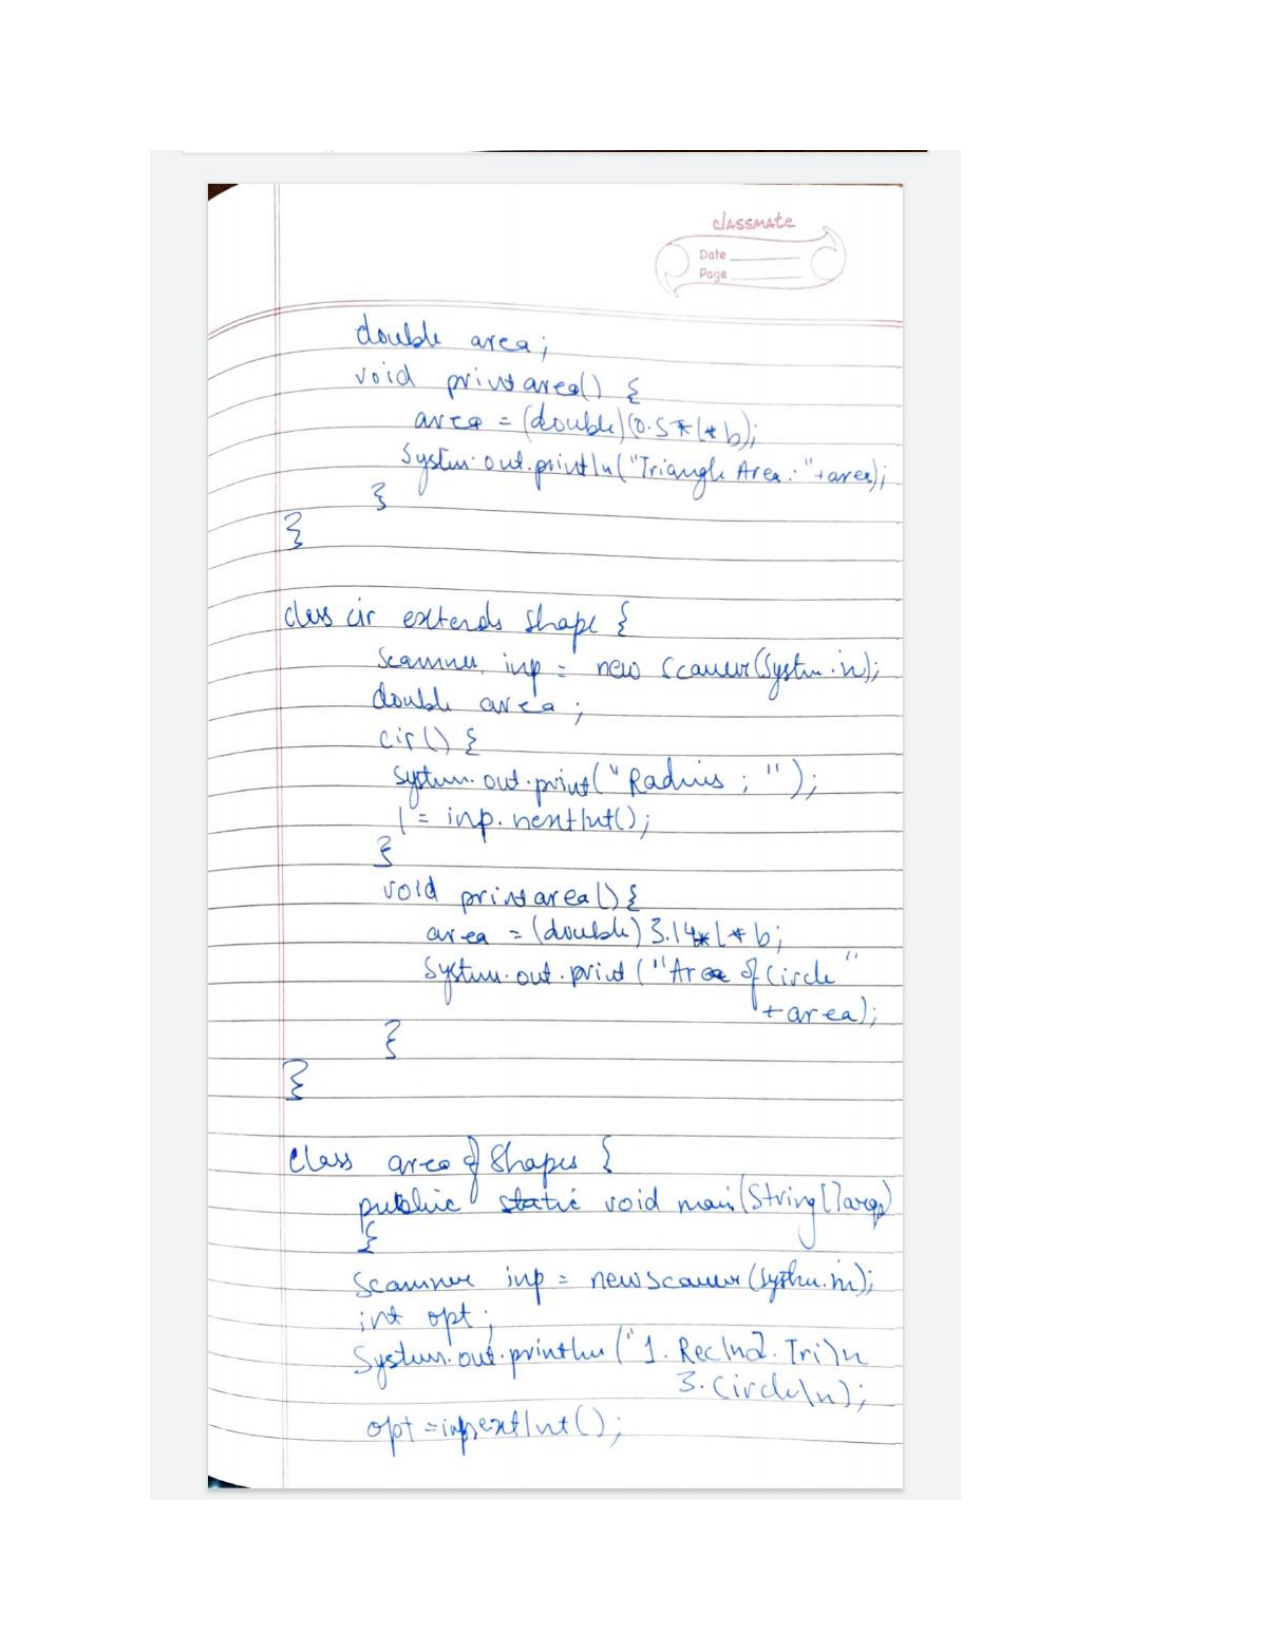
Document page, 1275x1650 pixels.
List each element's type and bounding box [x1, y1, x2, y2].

picture [150, 150, 962, 1500]
